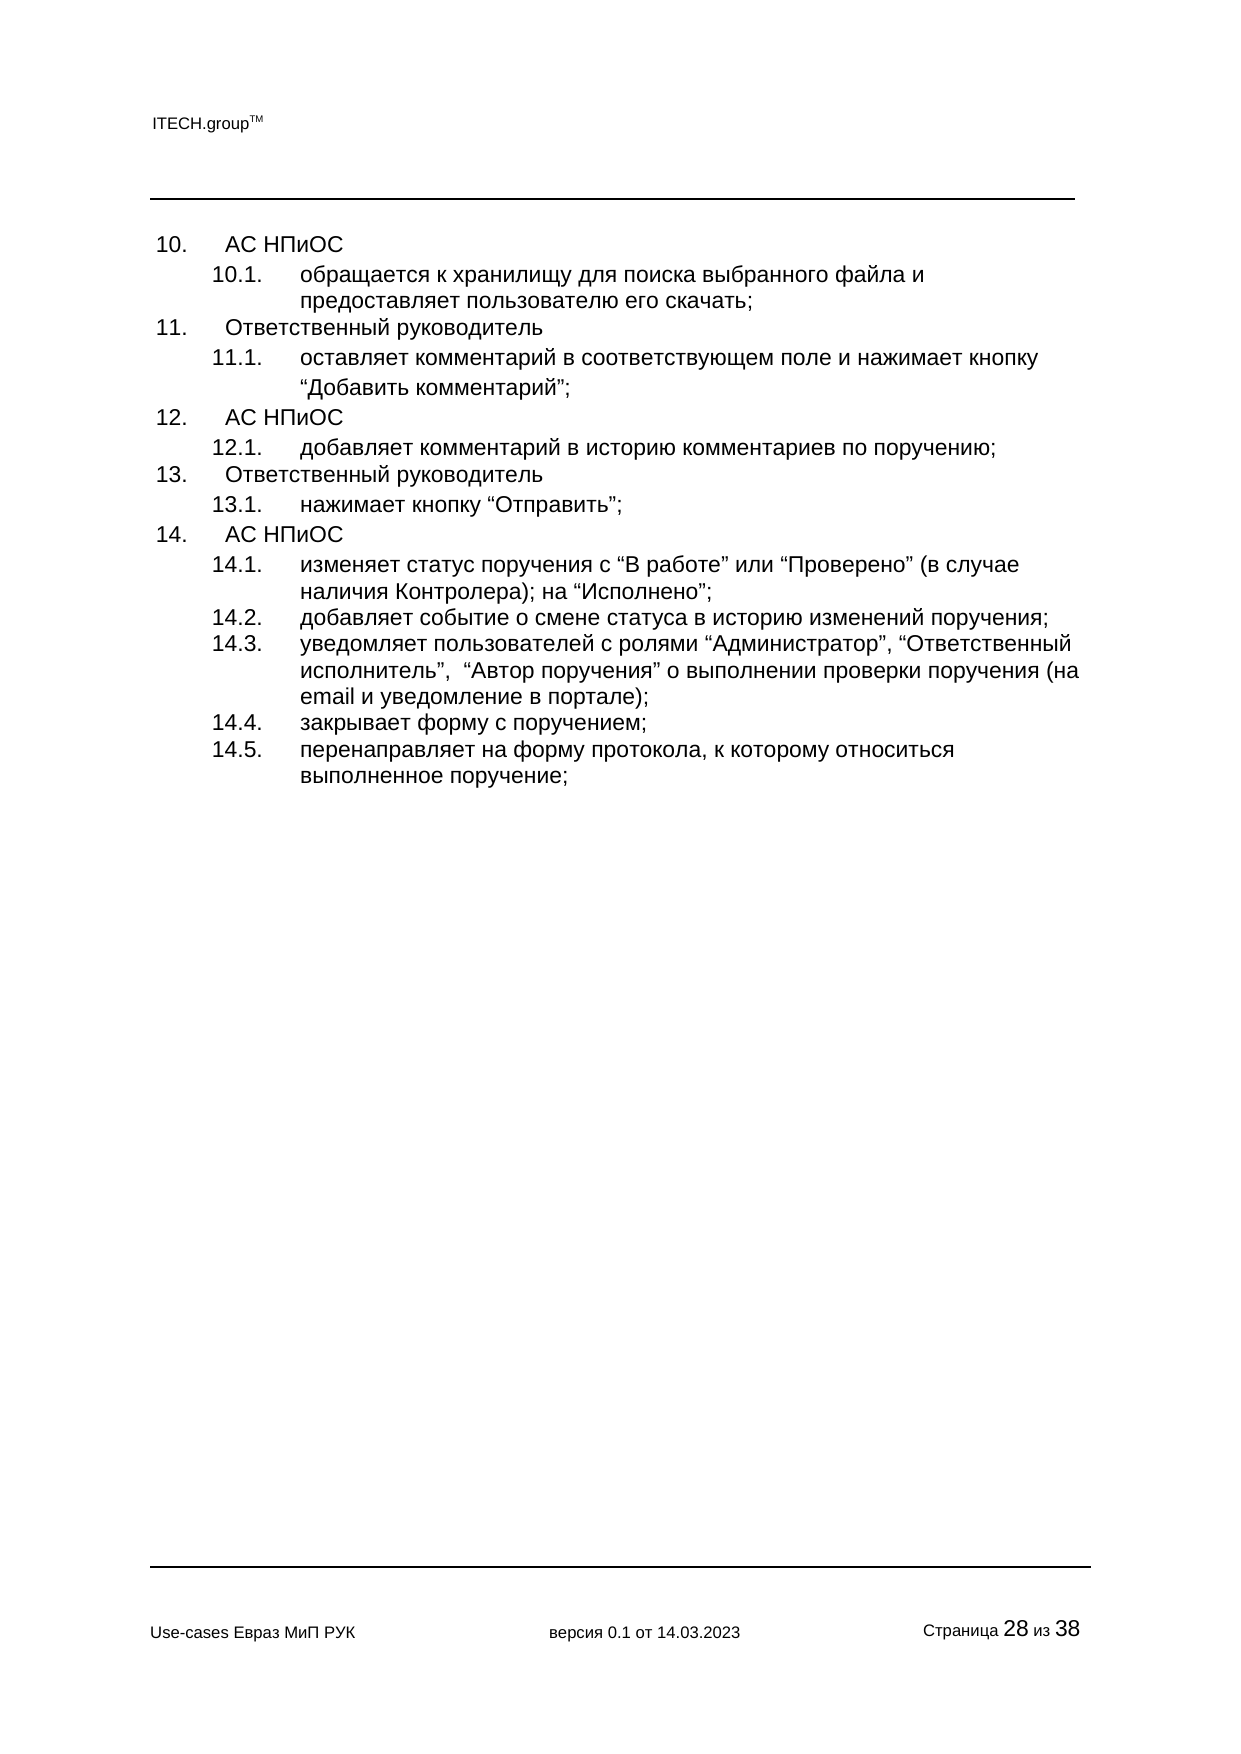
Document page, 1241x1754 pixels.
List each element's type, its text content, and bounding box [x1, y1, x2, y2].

list закрывает форму с поручением; [262, 709, 1090, 736]
list АС НПиОС [187, 231, 1090, 257]
list добавляет комментарий в историю комментариев по поручению; [262, 434, 1090, 461]
list АС НПиОС [187, 521, 1090, 547]
list изменяет статус поручения с “В работе” или “Проверено” (в случае наличия Контролера); на “Исполнено”; [262, 551, 1090, 604]
list обращается к хранилищу для поиска выбранного файла и предоставляет пользователю его скачать; [262, 261, 1090, 313]
list оставляет комментарий в соответствующем поле и нажимает кнопку “Добавить комментарий”; [262, 344, 1090, 400]
list Ответственный руководитель [187, 461, 1090, 487]
list нажимает кнопку “Отправить”; [262, 491, 1090, 517]
list добавляет событие о смене статуса в историю изменений поручения; [262, 604, 1090, 630]
list АС НПиОС [187, 404, 1090, 430]
list уведомляет пользователей с ролями “Администратор”, “Ответственный исполнитель”, “Автор поручения” о выполнении проверки поручения (на email и уведомление в портале); [262, 630, 1090, 709]
list Ответственный руководитель [187, 313, 1090, 340]
list перенаправляет на форму протокола, к которому относиться выполненное поручение; [262, 736, 1090, 788]
